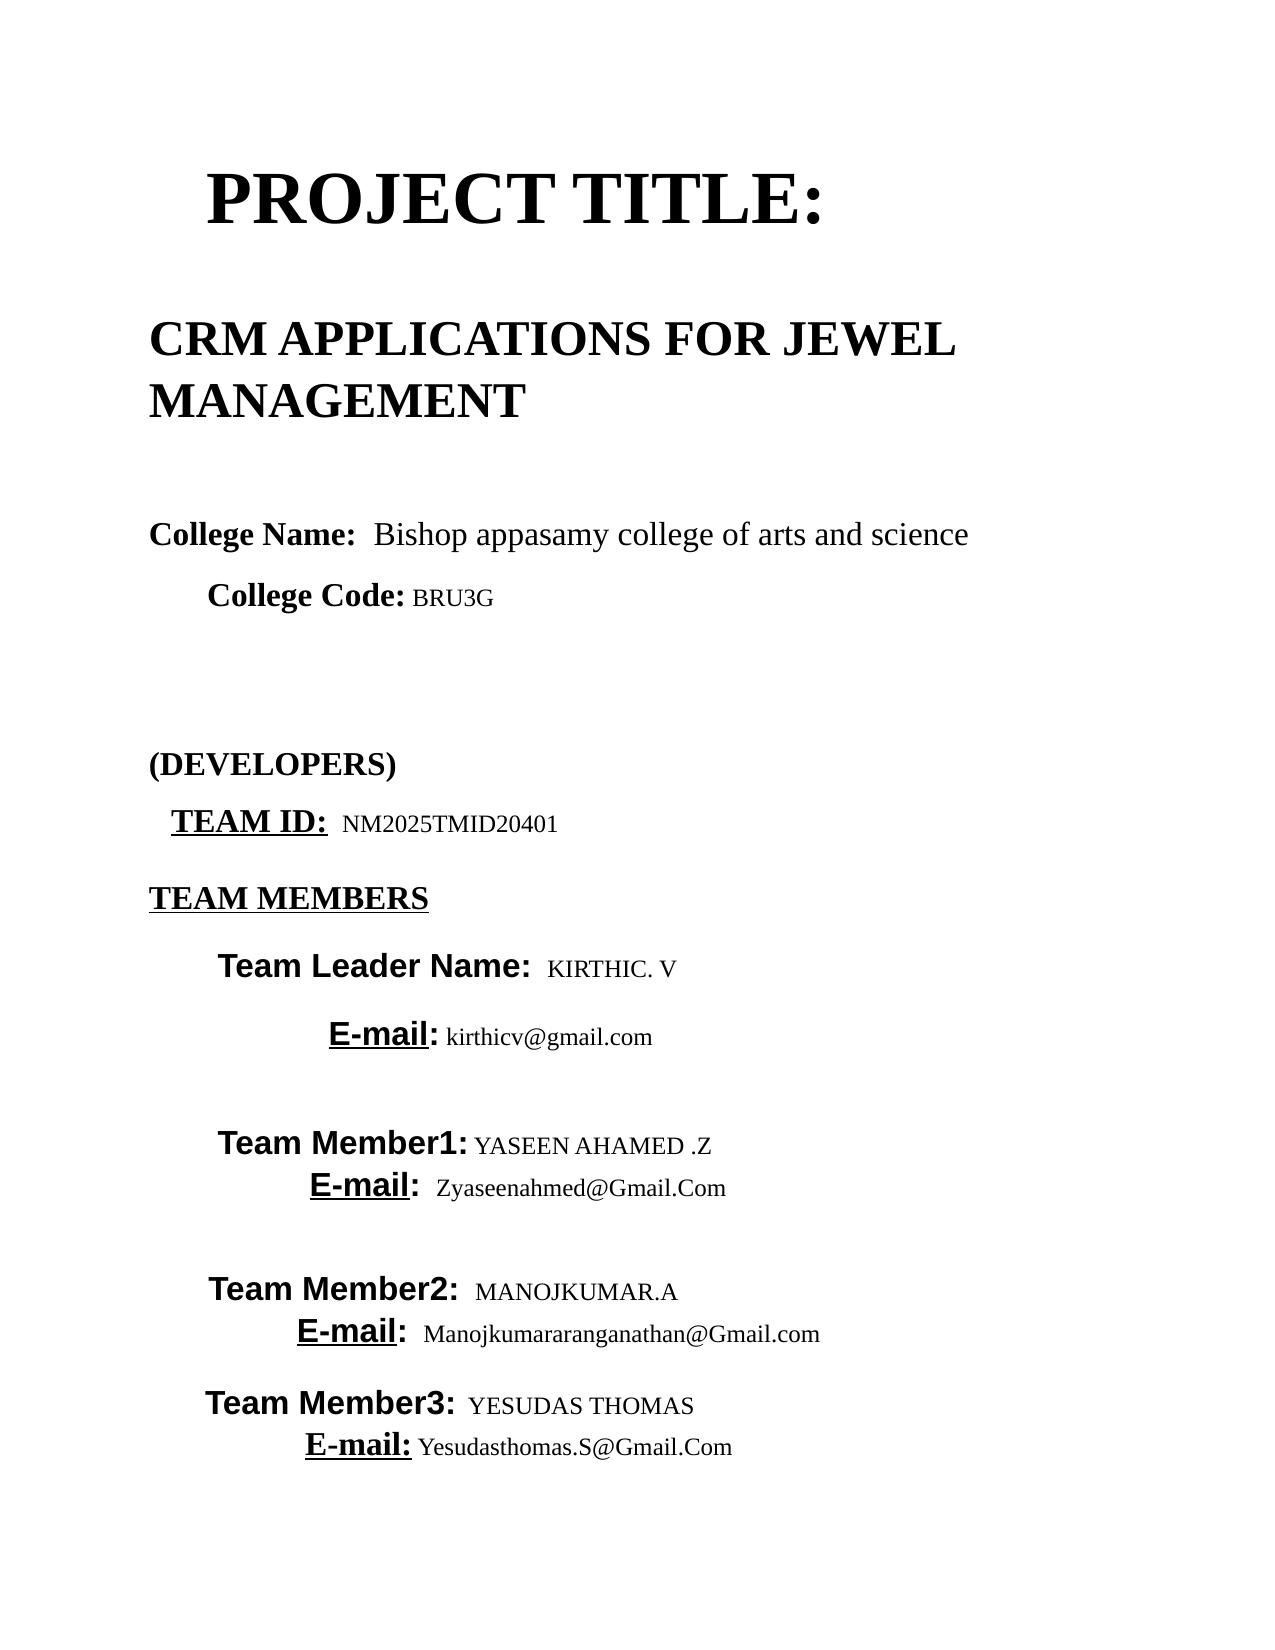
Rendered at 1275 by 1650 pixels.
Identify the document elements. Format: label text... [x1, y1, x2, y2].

text TEAM MEMBERS [148, 878, 1207, 917]
text College Code: BRU3GN [148, 576, 1207, 614]
text E-mail: Zyaseenahmed@Gmail.Com [225, 1165, 1207, 1203]
text College Name: Bishop appasamy college of arts and science [148, 514, 1207, 553]
text E-mail: kirthicv@gmail.com [208, 1014, 1207, 1052]
text Team Member1: YASEEN AHAMED .Z [208, 1123, 1207, 1162]
text TEAM ID: NM2025TMID20401 [150, 801, 1207, 839]
text E-mail: Yesudasthomas.S@Gmail.Com [148, 1424, 1207, 1463]
text Team Member2: MANOJKUMAR.A [208, 1269, 1207, 1308]
text PROJECT TITLE: [150, 153, 1207, 239]
text Team Leader Name: KIRTHIC. V [208, 946, 1207, 984]
subtitle CRM APPLICATIONS FOR JEWEL MANAGEMENT [148, 308, 1125, 428]
text Team Member3: YESUDAS THOMAS [148, 1383, 1207, 1422]
text (DEVELOPERS) [148, 745, 1207, 783]
text E-mail: Manojkumararanganathan@Gmail.com [148, 1311, 1207, 1349]
